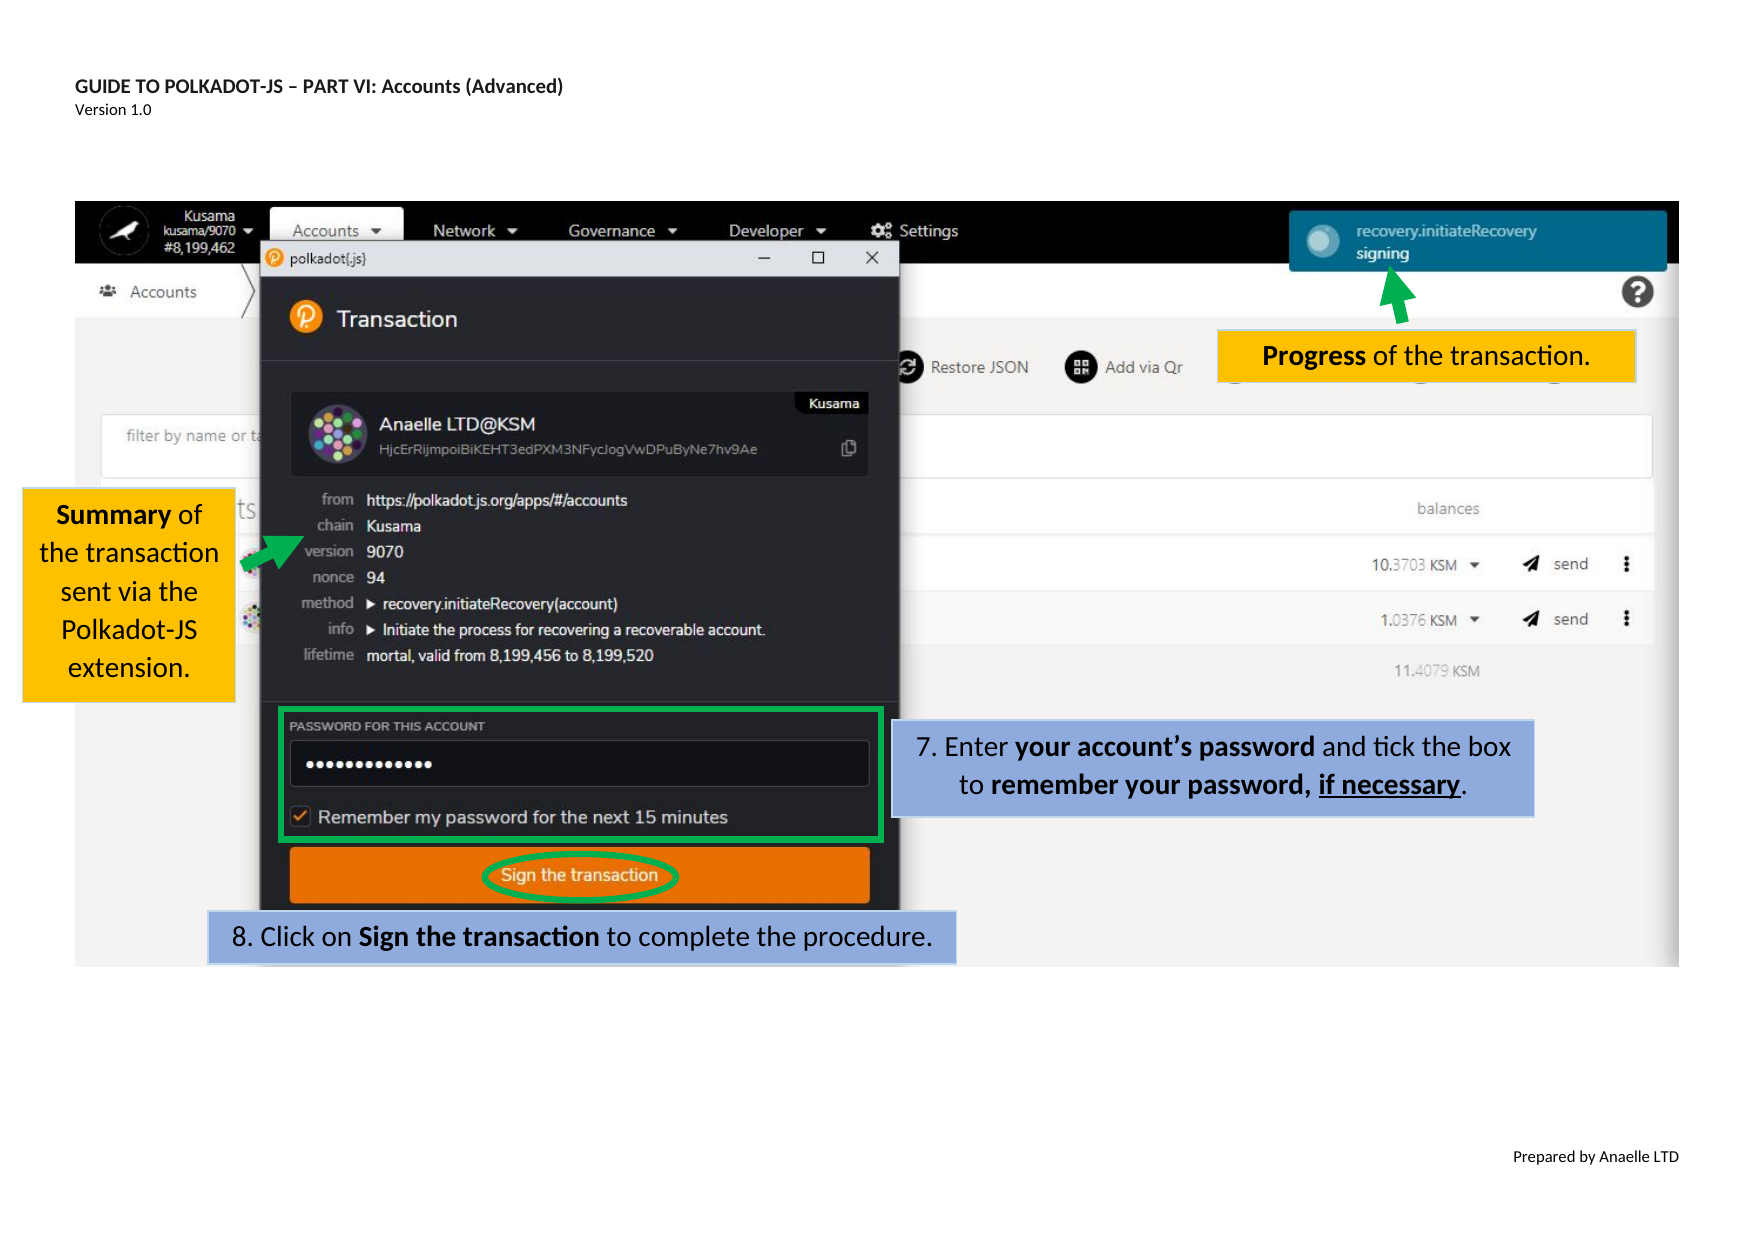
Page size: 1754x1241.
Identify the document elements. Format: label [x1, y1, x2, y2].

picture [75, 201, 1679, 967]
